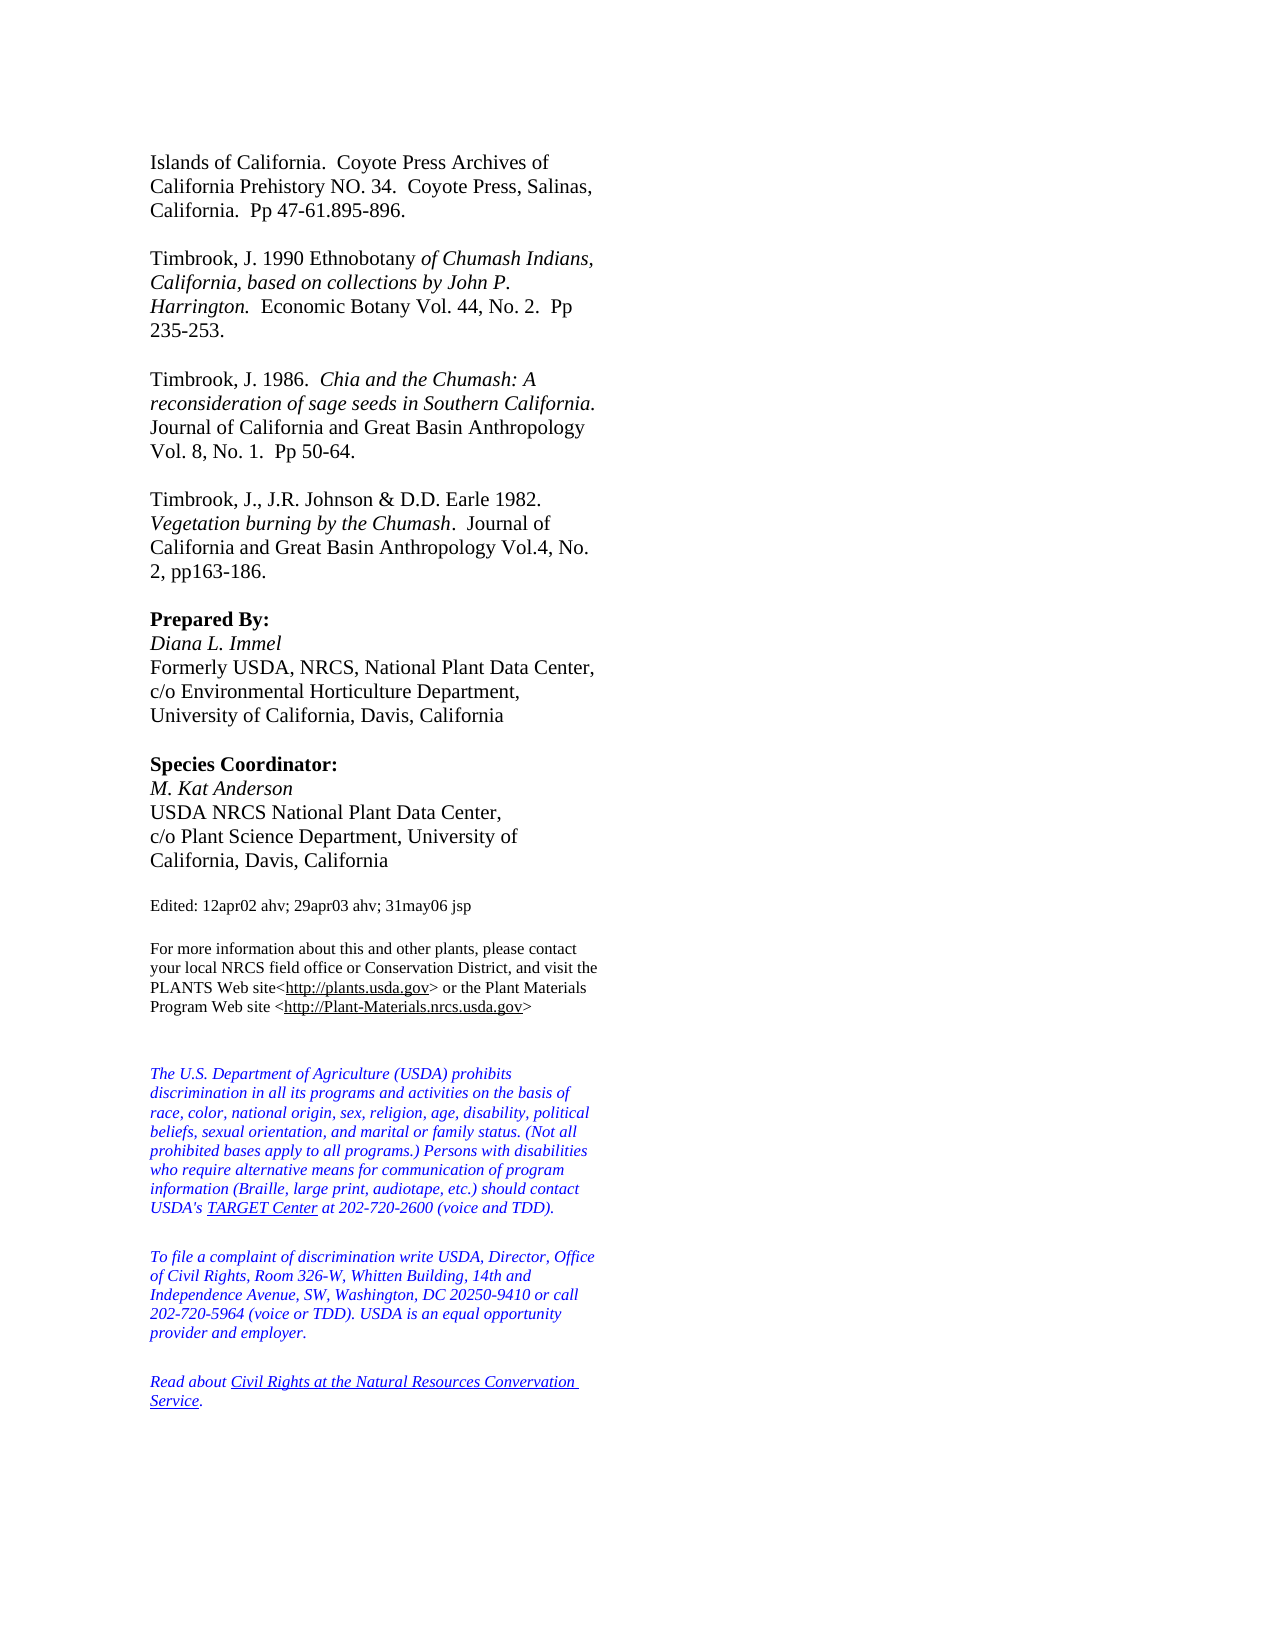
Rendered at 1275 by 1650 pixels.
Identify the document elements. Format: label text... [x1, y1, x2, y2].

text Read about Civil Rights at the Natural Resources Convervation Service. [150, 1372, 600, 1410]
text Timbrook, J., J.R. Johnson & D.D. Earle 1982. Vegetation burning by the Chumash. Journal of and Great Basin Anthropology Vol.4, No. 2, pp163-186. [150, 487, 600, 583]
text Formerly USDA, NRCS, , [150, 655, 600, 679]
text To file a complaint of discrimination write USDA, Director, Office of Civil Rights, Room 326-W, Whitten Building, 14th and Independence Avenue, SW, Washington, DC 20250-9410 or call 202-720-5964 (voice or TDD). USDA is an equal opportunity provider and employer. [150, 1247, 600, 1342]
subtitle Prepared By: [150, 607, 600, 631]
text The Department of Agriculture (USDA) prohibits discrimination in all its programs and activities on the basis of race, color, national origin, sex, religion, age, disability, political beliefs, sexual orientation, and marital or family status. (Not all prohibited bases apply to all programs.) Persons with disabilities who require alternative means for communication of program information (Braille, large print, audiotape, etc.) should contact USDA's TARGET Center at 202-720-2600 (voice and TDD). [150, 1064, 600, 1217]
subtitle Edited: 12apr02 ahv; 29apr03 ahv; 31may06 jsp [150, 896, 600, 915]
text c/o Environmental Horticulture Department, of , [150, 679, 600, 727]
text For more information about this and other plants, please contact your local NRCS field office or Conservation District, and visit the PLANTS Web site<http://plants.usda.gov> or the Plant Materials Program Web site <http://Plant-Materials.nrcs.usda.gov> [150, 939, 600, 1016]
text , [150, 800, 600, 824]
subtitle M. Kat Anderson [150, 776, 600, 800]
text Timbrook, J. 1986. Chia and the Chumash: A reconsideration of sage seeds in . Journal of and Anthropology Vol. 8, No. 1. Pp 50-64. [150, 367, 600, 463]
text Timbrook, J. 1990 Ethnobotany of Chumash Indians, , based on collections by John P. Harrington. Economic Botany Vol. 44, No. 2. Pp 235-253. [150, 246, 600, 342]
text c/o Plant Science Department, of , [150, 824, 600, 872]
subtitle Diana L. Immel [150, 631, 600, 655]
subtitle Species Coordinator: [150, 752, 600, 776]
